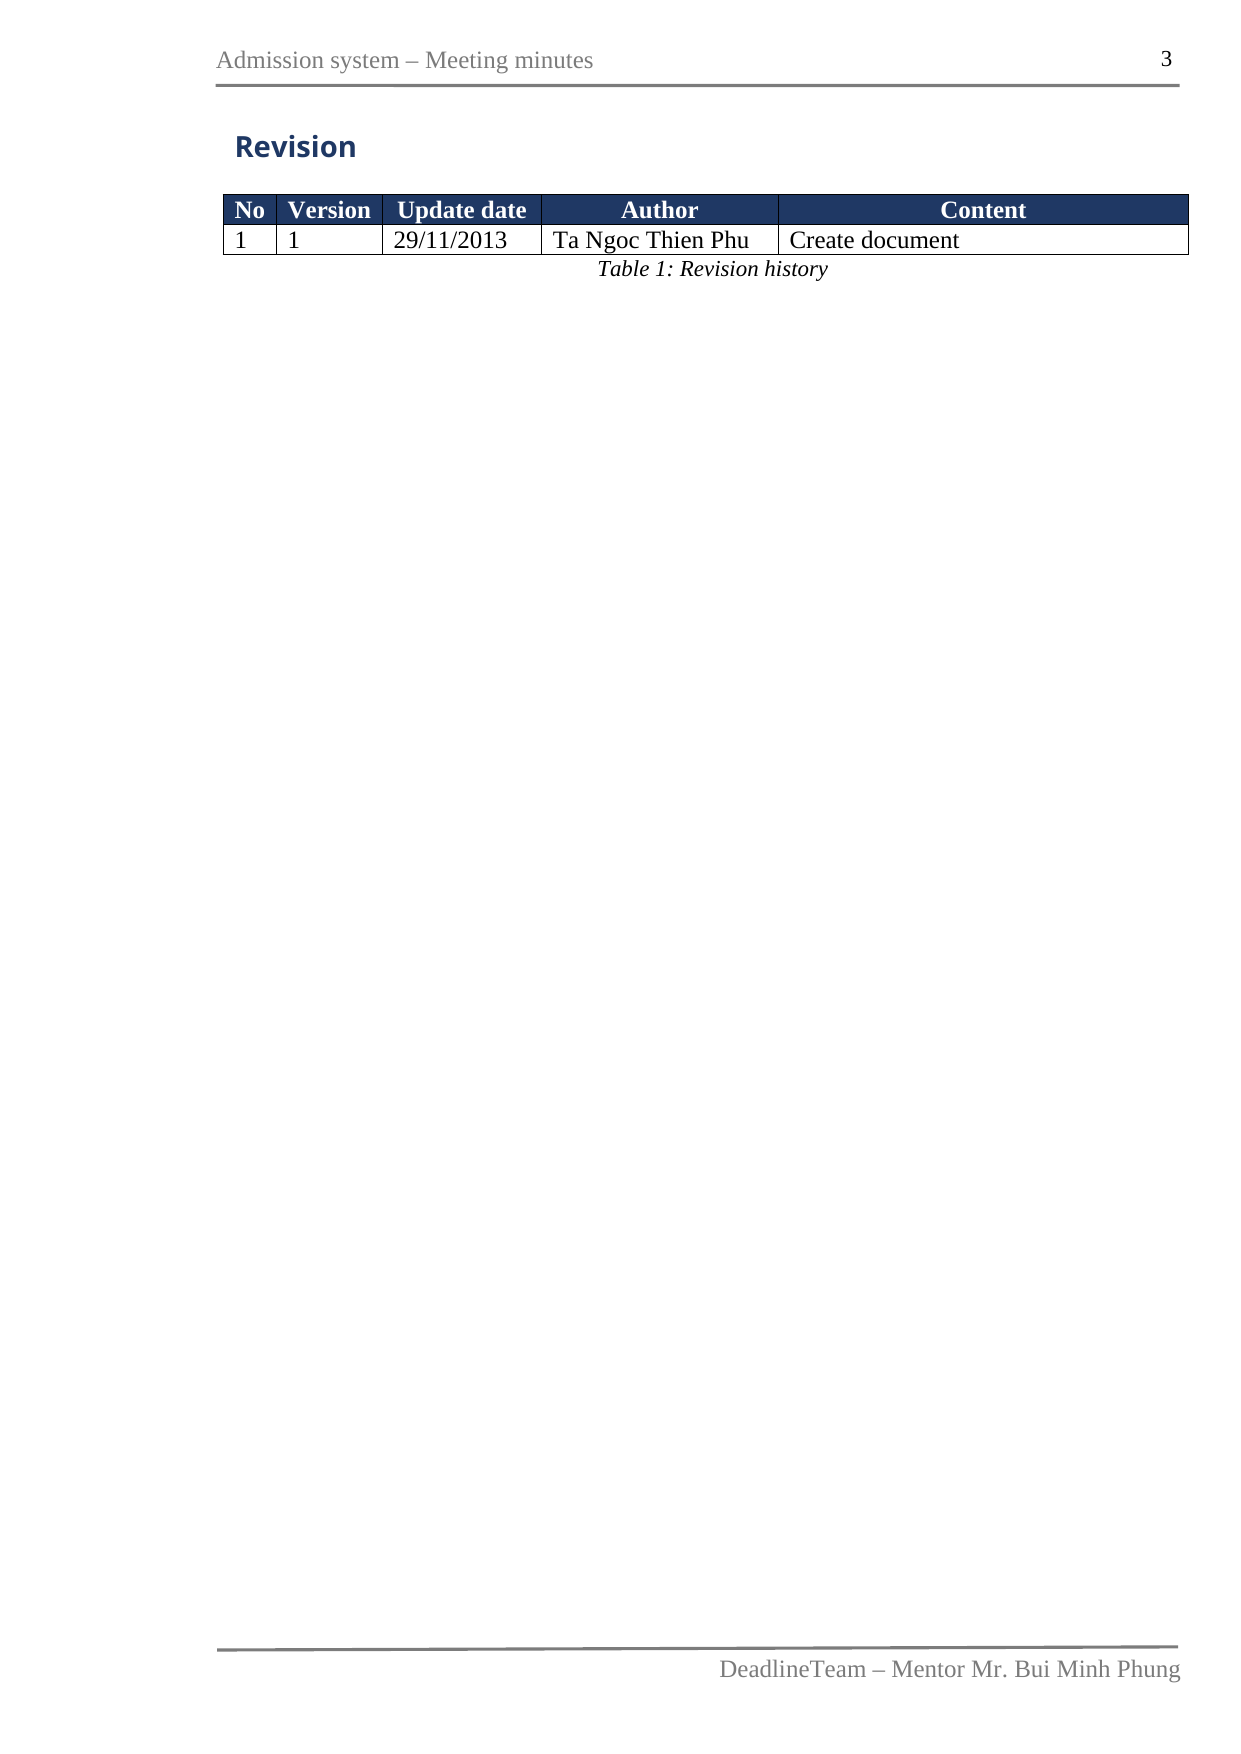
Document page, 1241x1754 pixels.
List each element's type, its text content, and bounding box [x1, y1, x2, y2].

table_header Author [542, 195, 778, 224]
subtitle Revision [234, 126, 1191, 166]
table_header Update date [383, 195, 541, 224]
text Table 1: Revision history [234, 255, 1191, 281]
table_cell Create document [779, 225, 1188, 254]
table_header No [224, 195, 276, 224]
table_cell Ta Ngoc Thien Phu [542, 225, 778, 254]
table_header Version [277, 195, 382, 224]
table_cell 1 [277, 225, 382, 254]
table_header Content [779, 195, 1188, 224]
table_cell 29/11/2013 [383, 225, 541, 254]
table_cell 1 [224, 225, 276, 254]
